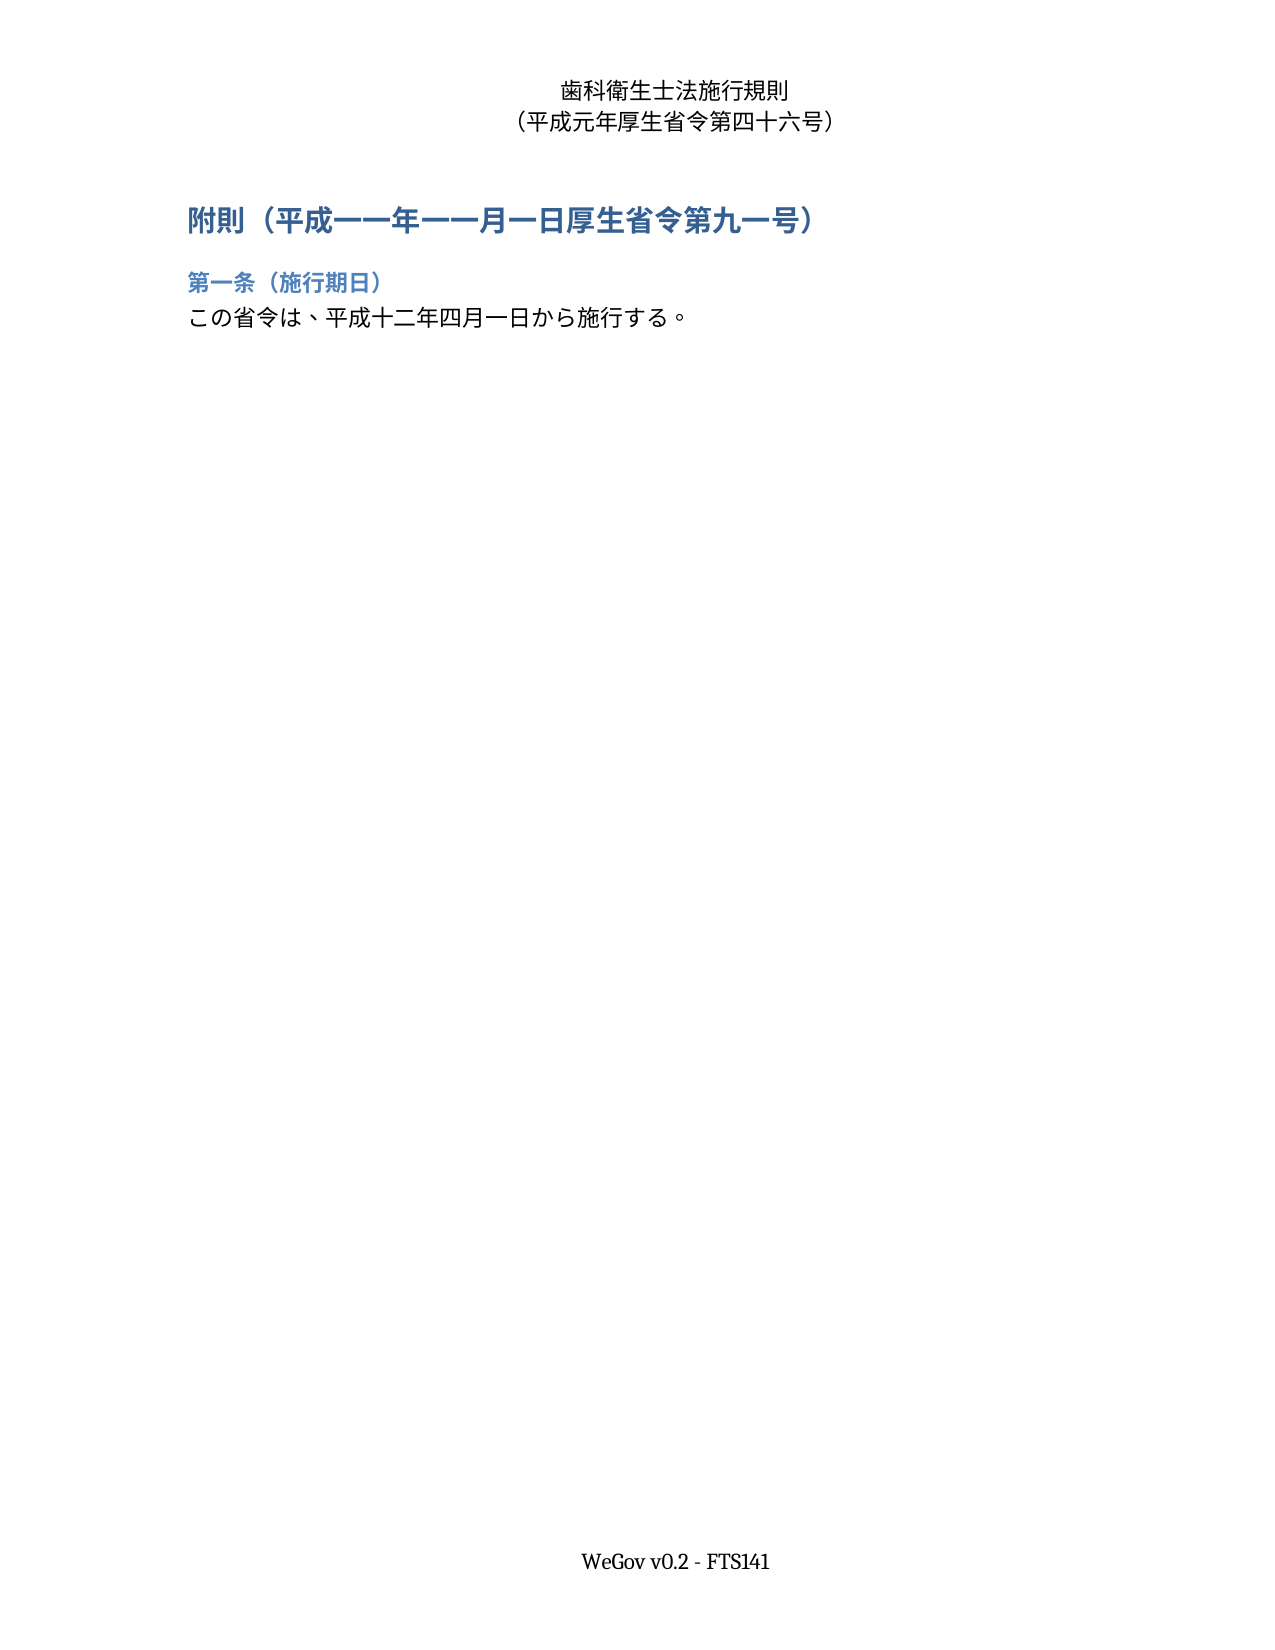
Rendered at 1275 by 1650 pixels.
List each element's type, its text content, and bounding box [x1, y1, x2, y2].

subtitle 第一条（施行期日） [187, 266, 1087, 298]
text この省令は、平成十二年四月一日から施行する。 [187, 302, 1087, 334]
subtitle 附則（平成一一年一一月一日厚生省令第九一号） [187, 200, 1087, 240]
